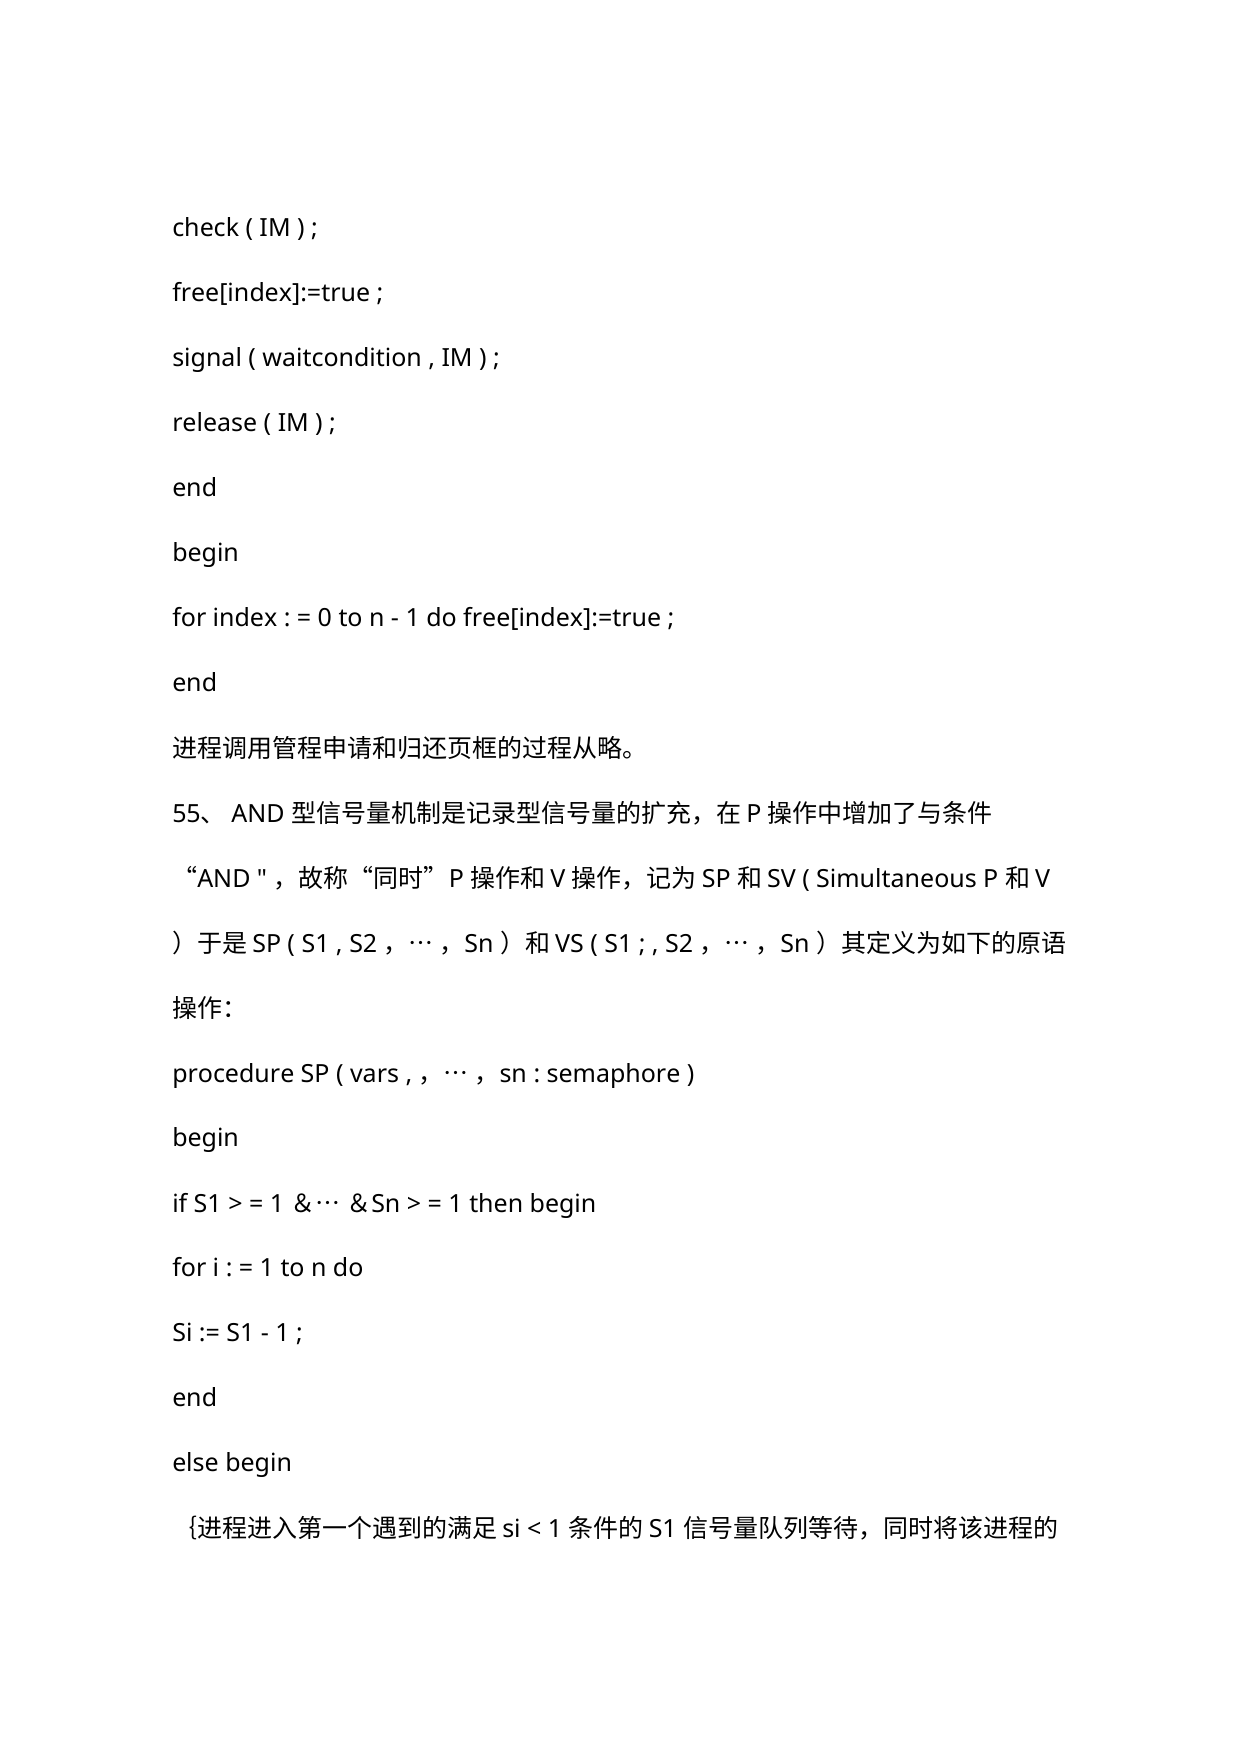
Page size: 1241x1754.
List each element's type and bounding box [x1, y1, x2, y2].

table_cell [170, 162, 1070, 1592]
